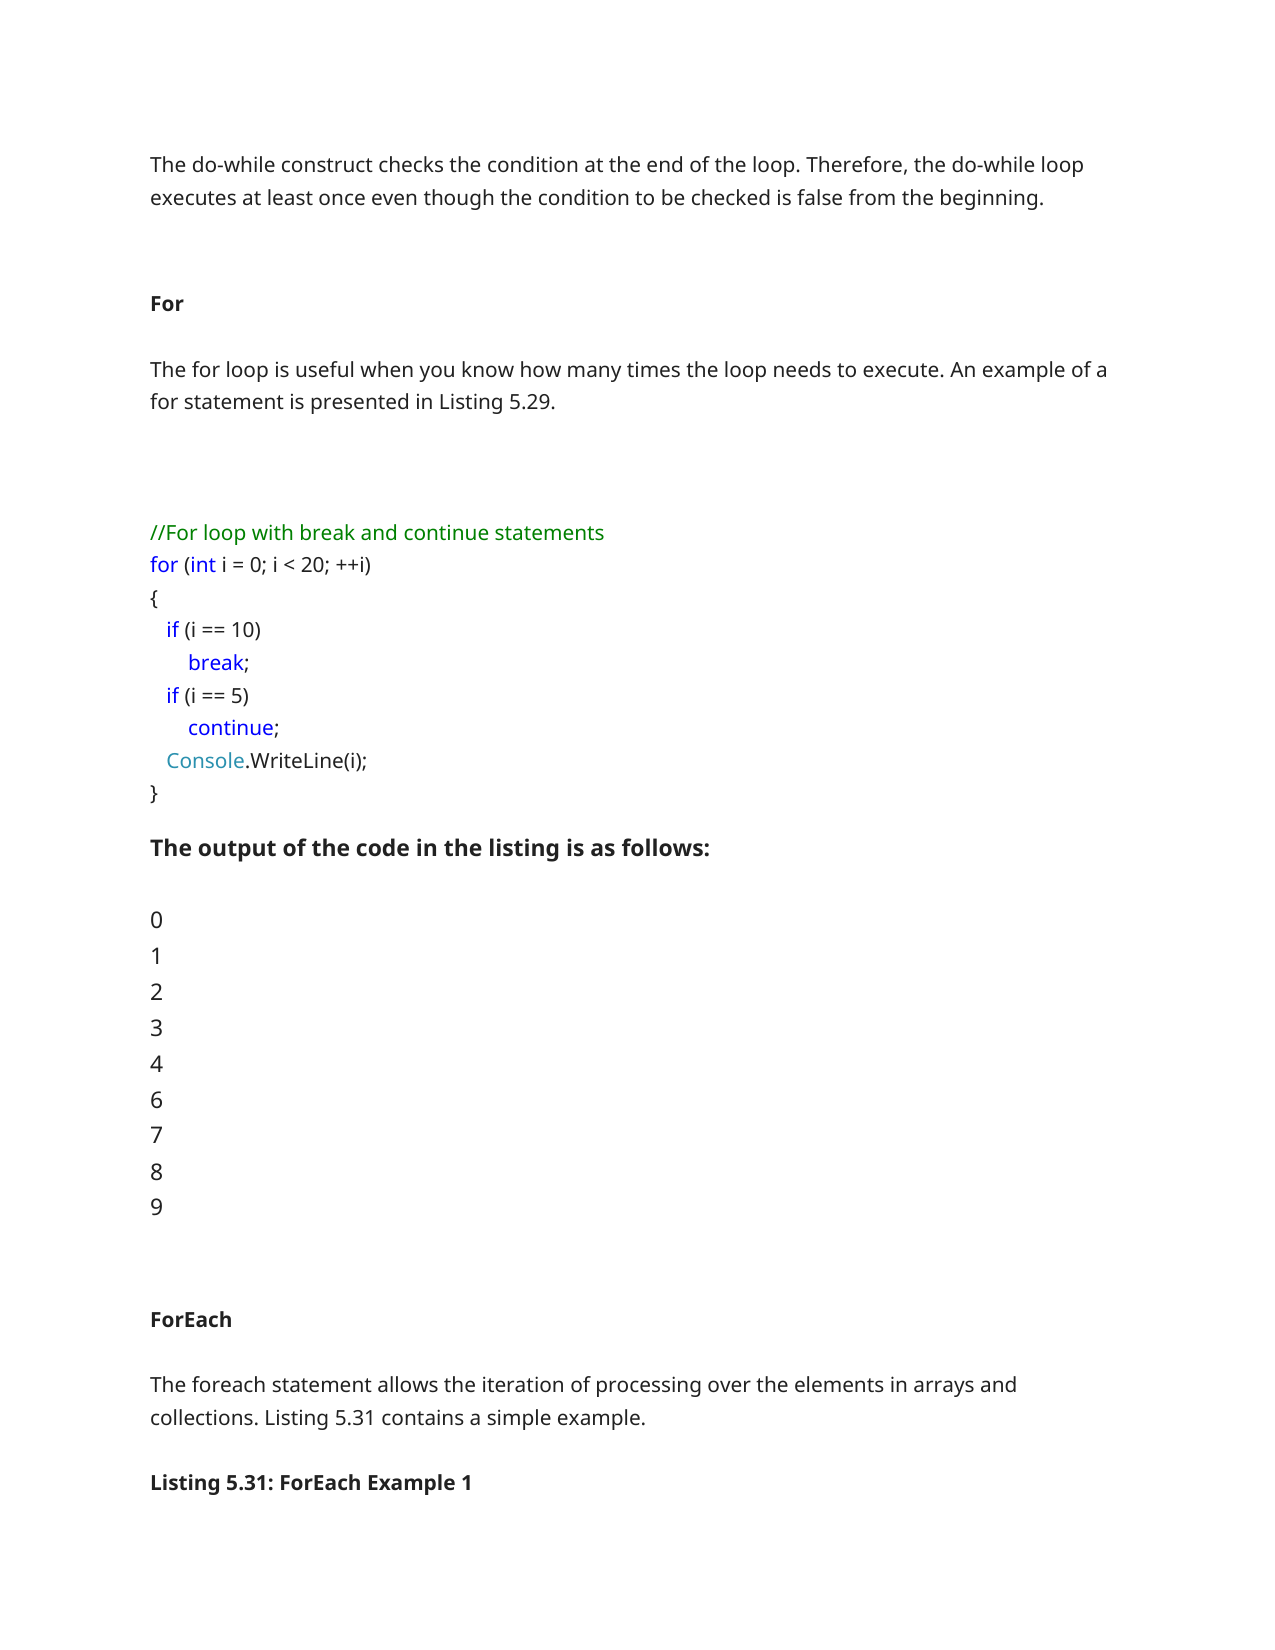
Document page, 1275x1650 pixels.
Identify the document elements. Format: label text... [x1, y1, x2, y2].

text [150, 150, 1125, 211]
text The output of the code in the listing is as follows: 0 1 2 3 4 6 7 8 9 [150, 832, 1125, 1223]
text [150, 1305, 1125, 1496]
text For The for loop is useful when you know how many times the loop needs to execute. An example of a for statement is presented in Listing 5.29. //For loop with break and continue statements for (int i = 0; i < 20; ++i) { if (i == 10) break; if (i == 5) continue; Console.WriteLine(i); } [150, 289, 1125, 807]
